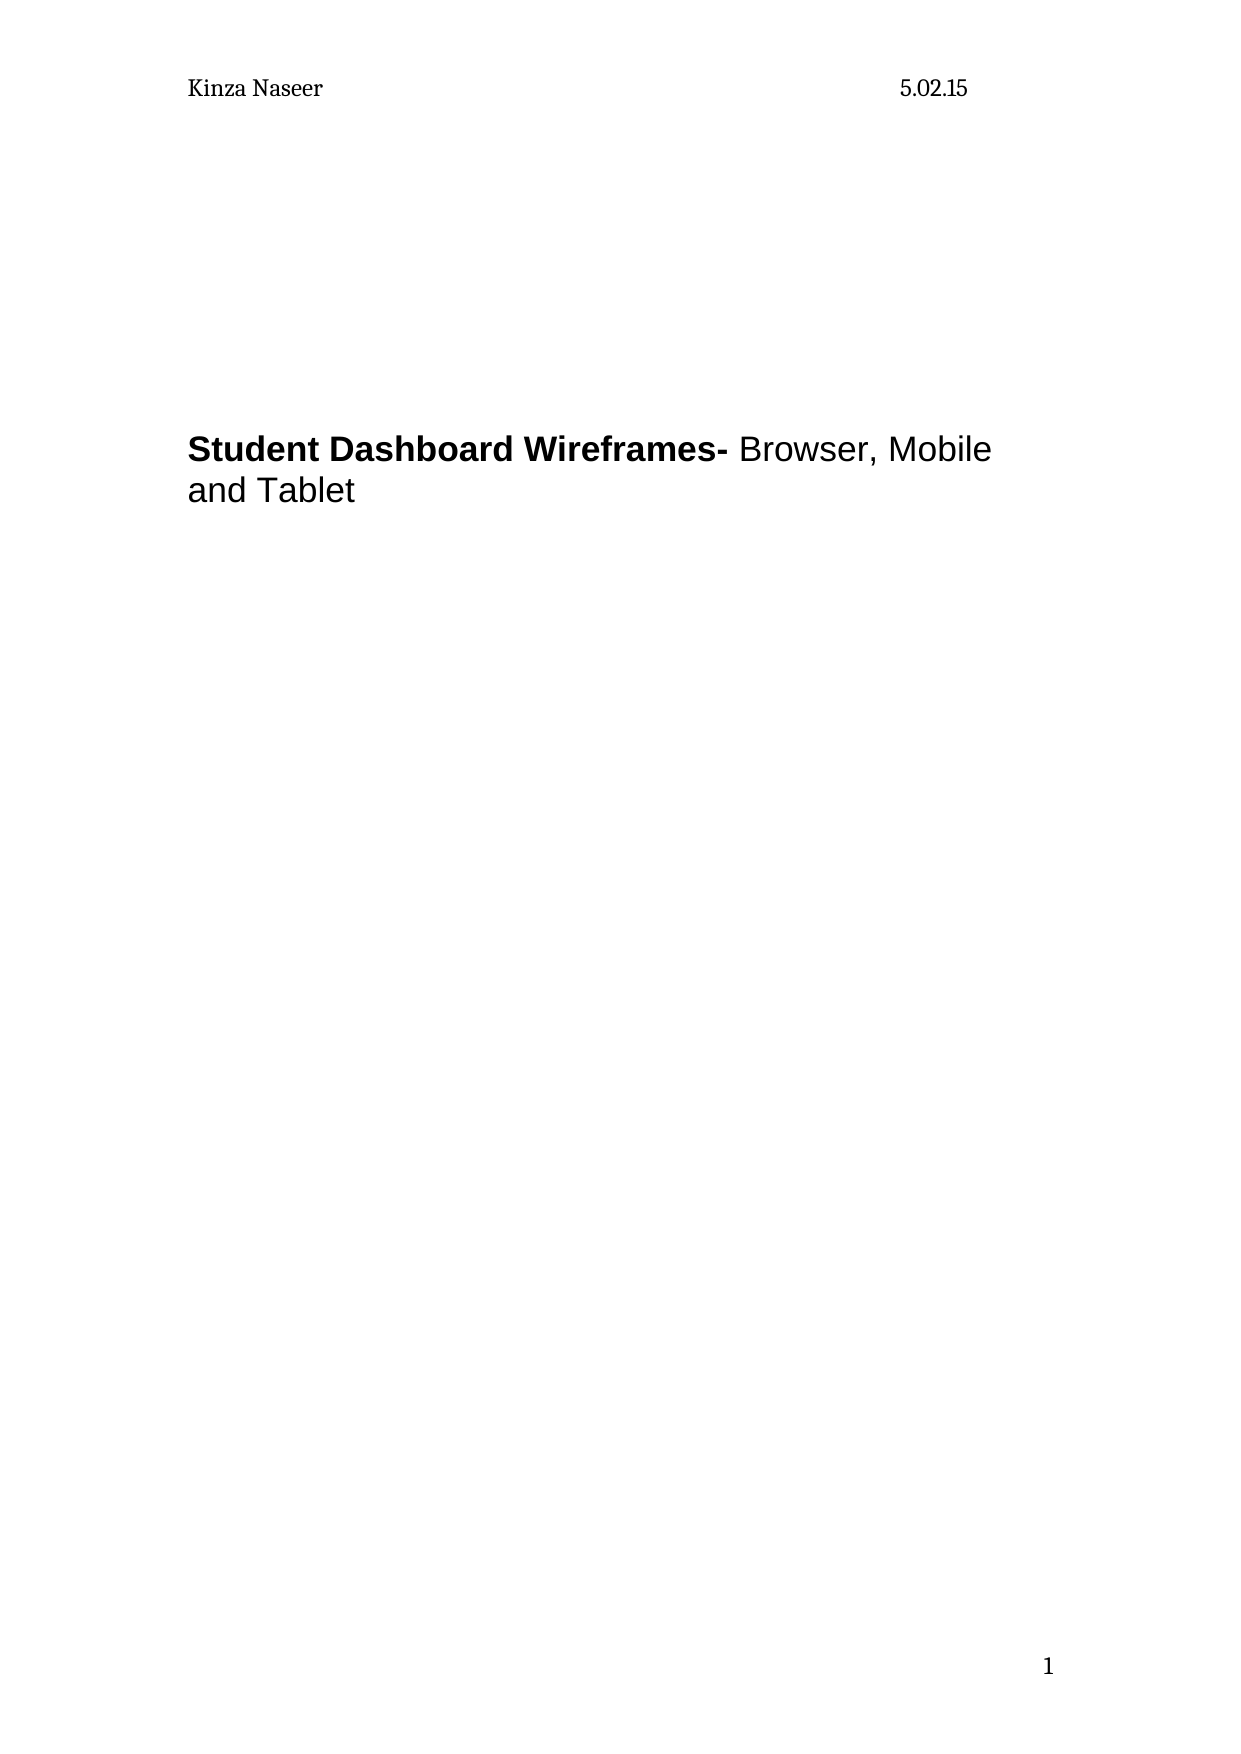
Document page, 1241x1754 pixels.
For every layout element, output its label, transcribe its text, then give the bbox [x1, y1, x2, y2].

text Student Dashboard Wireframes- Browser, Mobile and Tablet [187, 428, 1053, 510]
